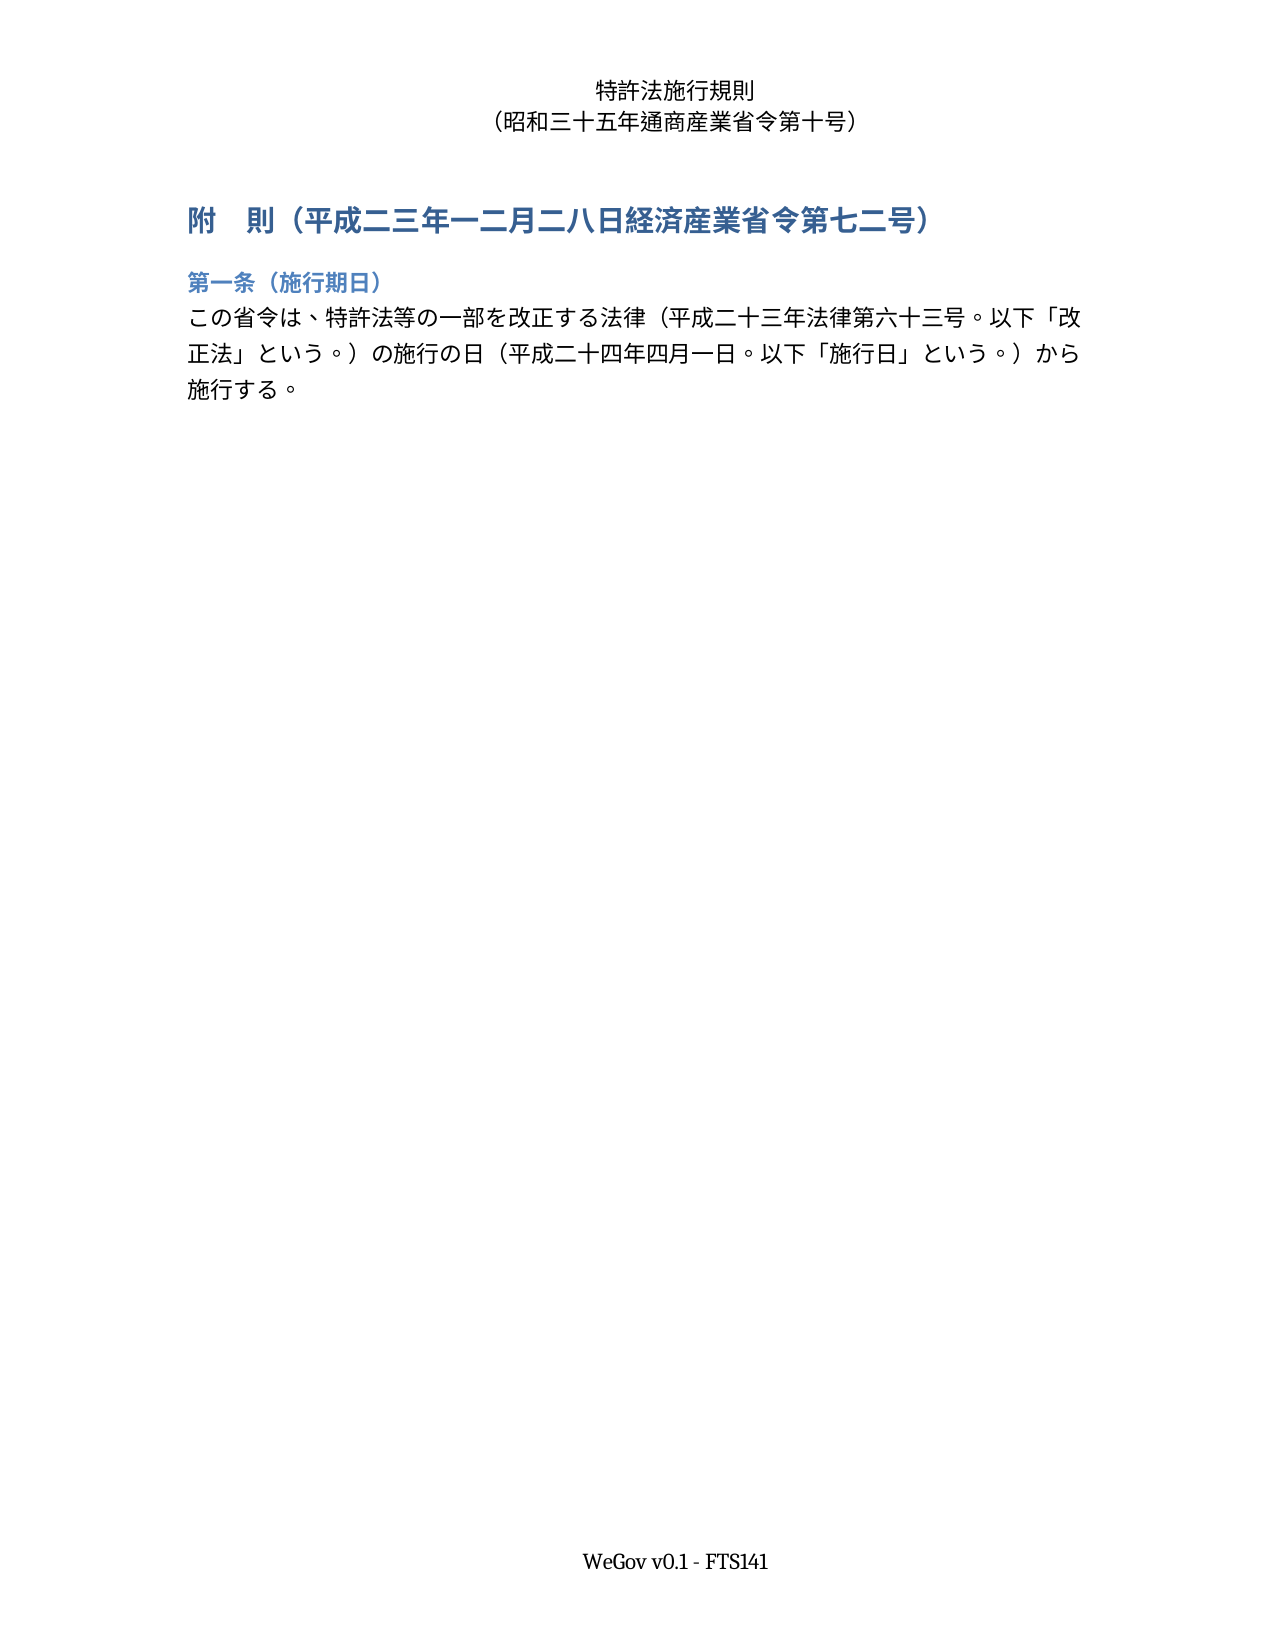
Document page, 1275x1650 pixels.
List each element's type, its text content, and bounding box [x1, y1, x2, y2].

text この省令は、特許法等の一部を改正する法律（平成二十三年法律第六十三号。以下「改正法」という。）の施行の日（平成二十四年四月一日。以下「施行日」という。）から施行する。 [187, 302, 1087, 406]
subtitle 第一条（施行期日） [187, 266, 1087, 298]
subtitle 附 則（平成二三年一二月二八日経済産業省令第七二号） [187, 200, 1087, 240]
